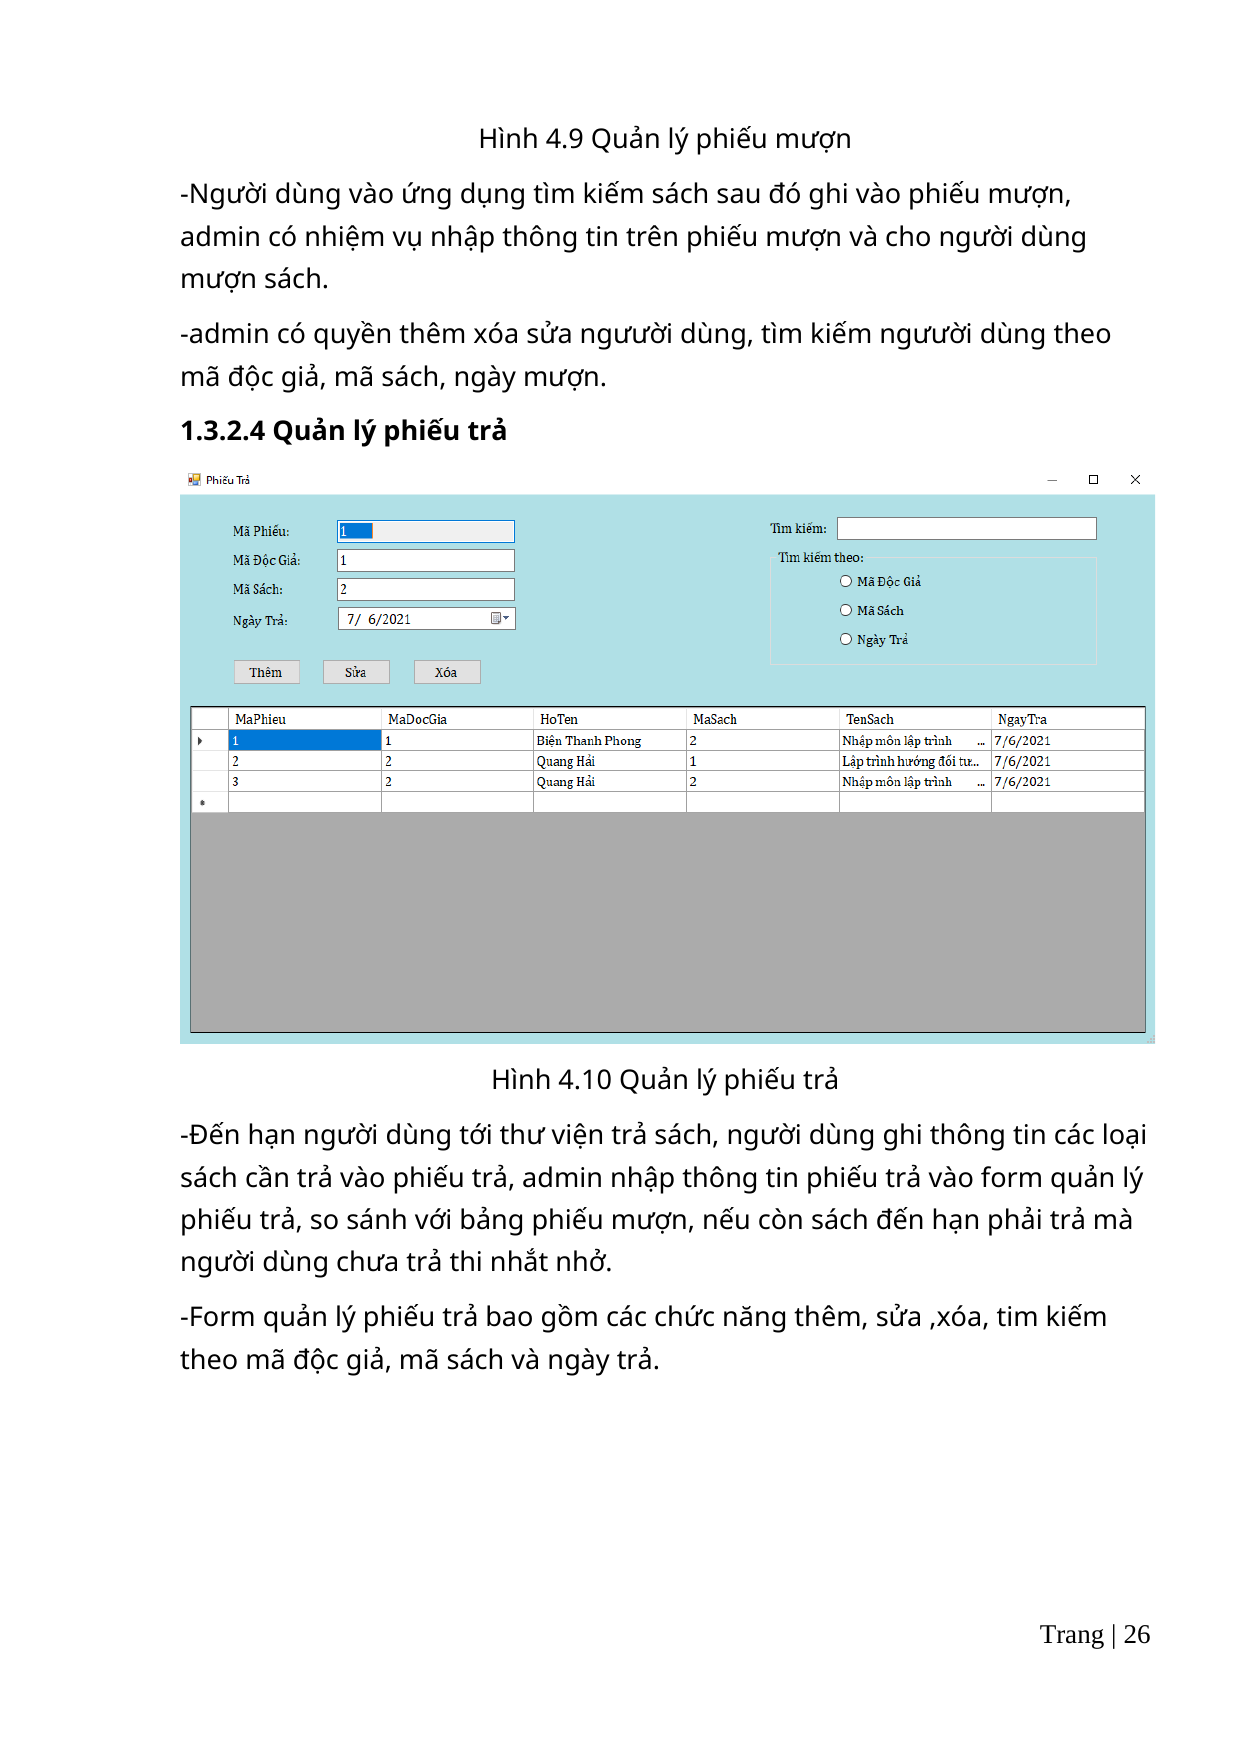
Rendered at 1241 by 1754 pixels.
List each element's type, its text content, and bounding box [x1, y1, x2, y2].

text Hình 4.10 Quản lý phiếu trả [180, 1061, 1150, 1098]
text 1.3.2.4 Quản lý phiếu trả [180, 412, 1150, 449]
text Hình 4.9 Quản lý phiếu mượn [180, 120, 1150, 157]
picture [180, 466, 1155, 1044]
text -admin có quyền thêm xóa sửa ngưười dùng, tìm kiếm ngưười dùng theo mã độc giả, mã sách, ngày mượn. [180, 314, 1150, 394]
text -Người dùng vào ứng dụng tìm kiếm sách sau đó ghi vào phiếu mượn, admin có nhiệm vụ nhập thông tin trên phiếu mượn và cho người dùng mượn sách. [180, 175, 1150, 297]
text -Đến hạn người dùng tới thư viện trả sách, người dùng ghi thông tin các loại sách cần trả vào phiếu trả, admin nhập thông tin phiếu trả vào form quản lý phiếu trả, so sánh với bảng phiếu mượn, nếu còn sách đến hạn phải trả mà người dùng chưa trả thi nhắt nhở. [180, 1116, 1150, 1280]
text -Form quản lý phiếu trả bao gồm các chức năng thêm, sửa ,xóa, tim kiếm theo mã độc giả, mã sách và ngày trả. [180, 1298, 1150, 1377]
